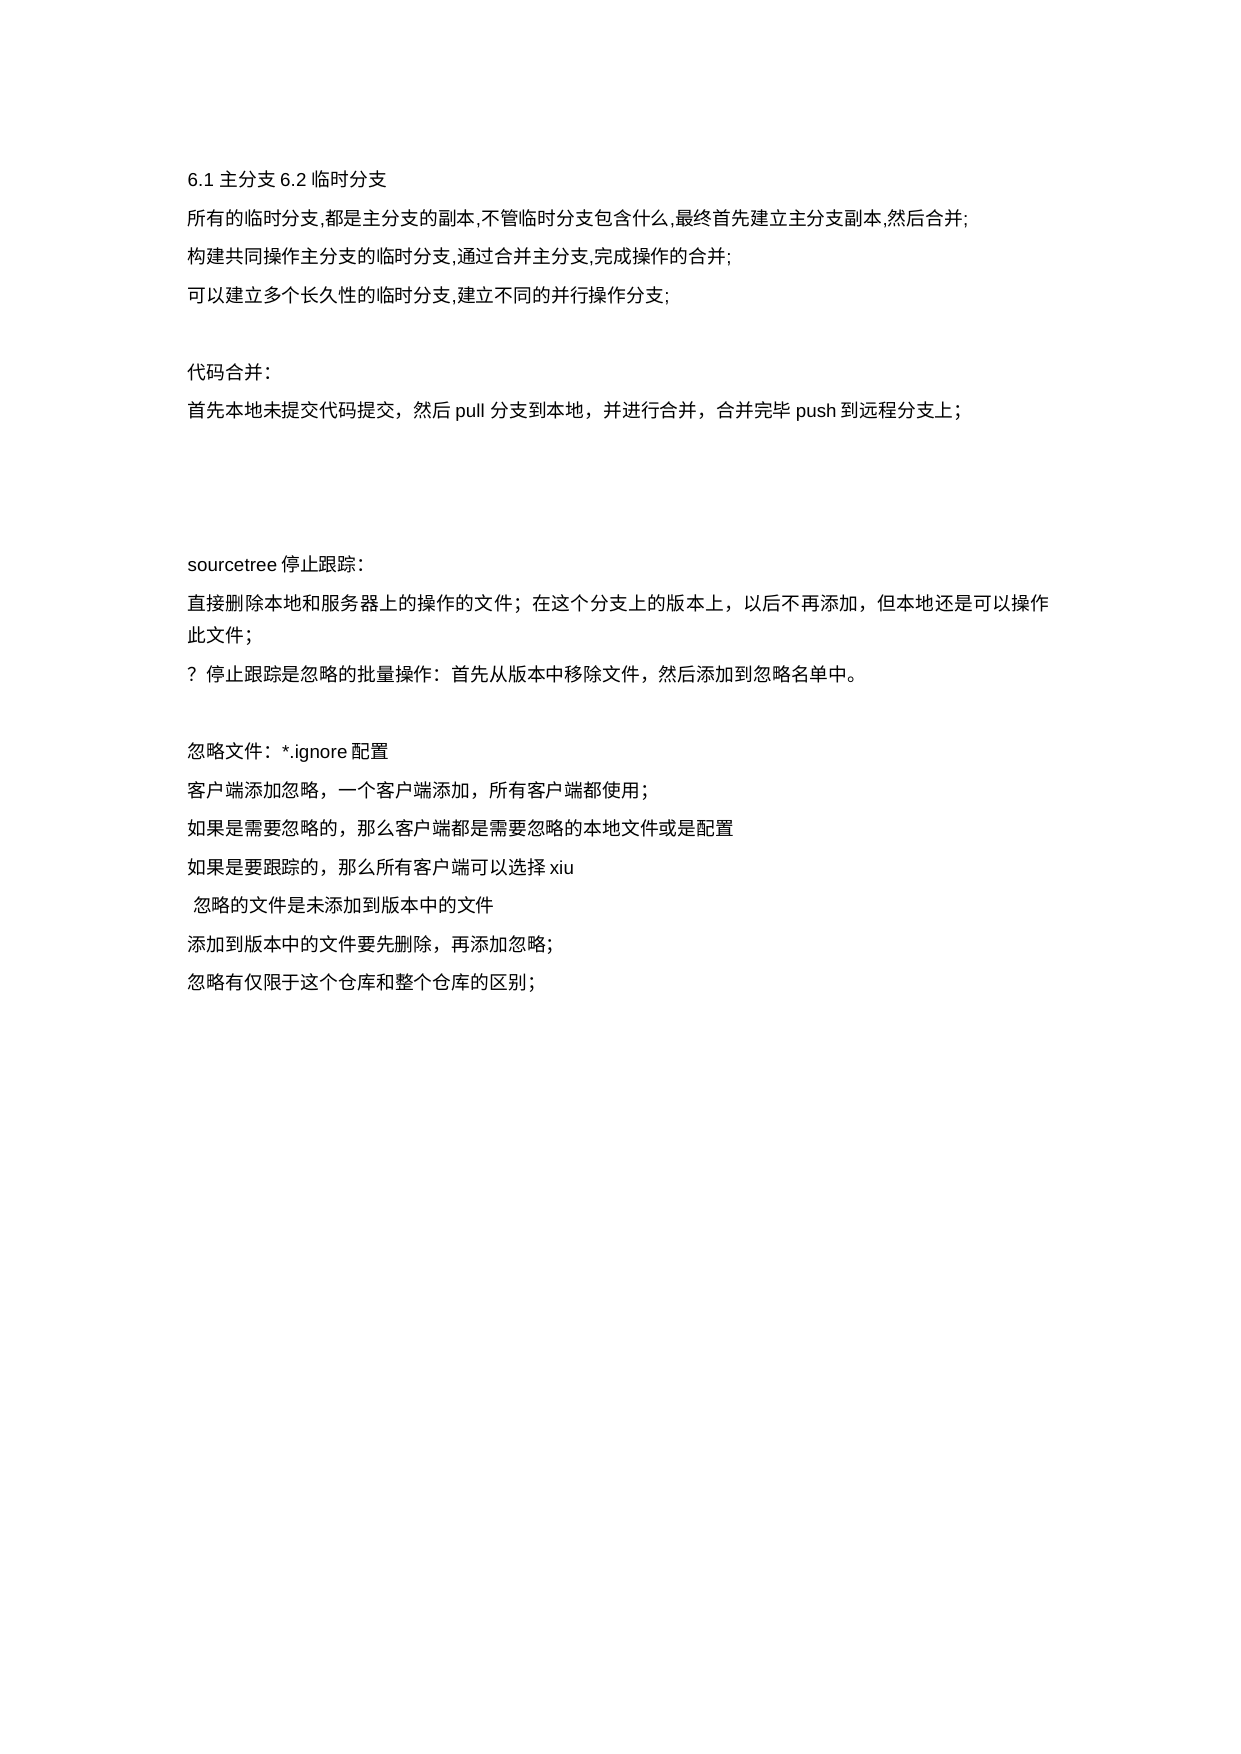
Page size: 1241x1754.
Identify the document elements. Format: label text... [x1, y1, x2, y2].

text 代码合并： [187, 355, 1053, 387]
text 直接删除本地和服务器上的操作的文件；在这个分支上的版本上，以后不再添加，但本地还是可以操作此文件； [187, 586, 1053, 651]
text 构建共同操作主分支的临时分支,通过合并主分支,完成操作的合并; [187, 239, 1053, 272]
text 6.1 主分支 6.2 临时分支 [187, 162, 1053, 194]
text 如果是要跟踪的，那么所有客户端可以选择xiu [187, 850, 1053, 882]
text 忽略有仅限于这个仓库和整个仓库的区别； [187, 965, 1053, 998]
text 所有的临时分支,都是主分支的副本,不管临时分支包含什么,最终首先建立主分支副本,然后合并; [187, 201, 1053, 233]
text 如果是需要忽略的，那么客户端都是需要忽略的本地文件或是配置 [187, 811, 1053, 844]
text 可以建立多个长久性的临时分支,建立不同的并行操作分支; [187, 278, 1053, 310]
text ？停止跟踪是忽略的批量操作：首先从版本中移除文件，然后添加到忽略名单中。 [187, 657, 1053, 689]
text sourcetree停止跟踪： [187, 547, 1053, 580]
text 忽略的文件是未添加到版本中的文件 [187, 888, 1053, 921]
text 添加到版本中的文件要先删除，再添加忽略； [187, 927, 1053, 959]
text 客户端添加忽略，一个客户端添加，所有客户端都使用； [187, 773, 1053, 805]
text 首先本地未提交代码提交，然后pull 分支到本地，并进行合并，合并完毕push到远程分支上； [187, 393, 1053, 426]
text 忽略文件：*.ignore配置 [187, 734, 1053, 767]
